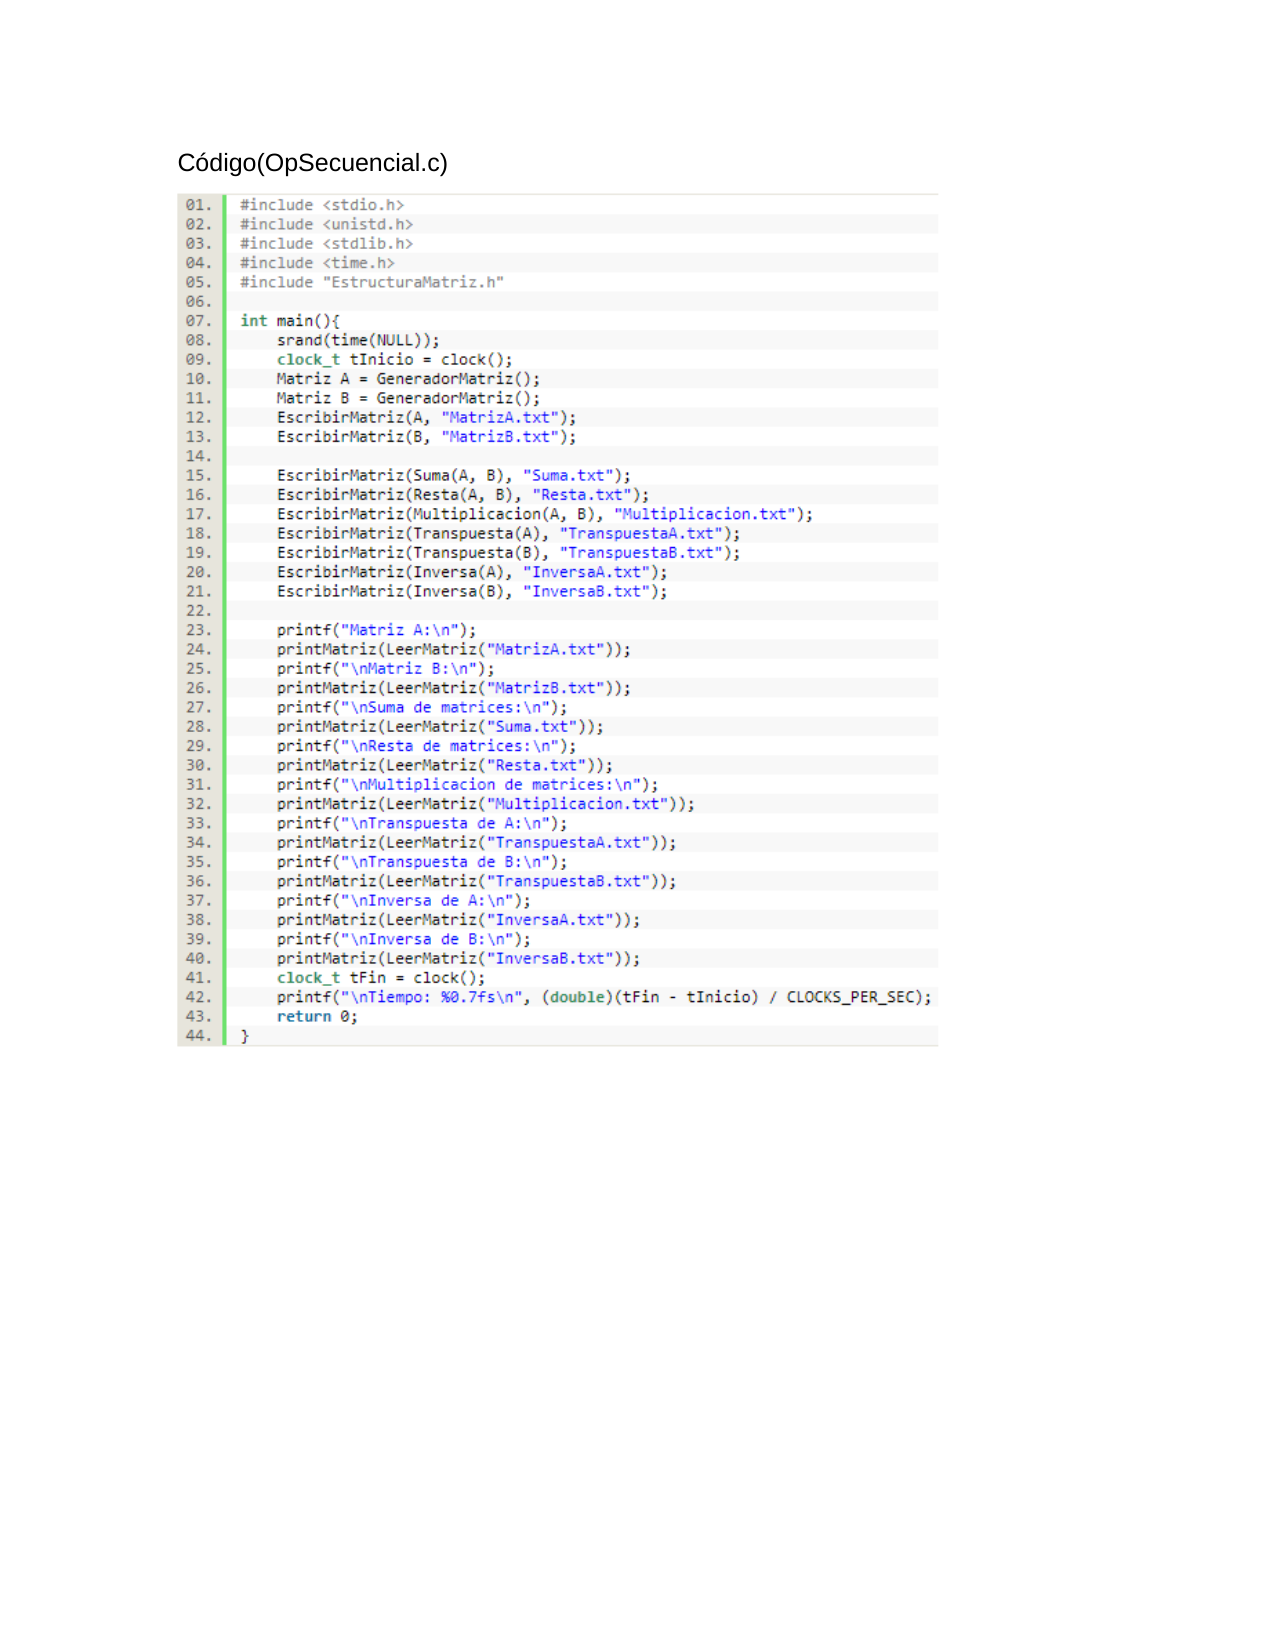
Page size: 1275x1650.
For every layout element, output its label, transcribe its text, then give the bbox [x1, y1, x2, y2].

picture [177, 191, 939, 1048]
text Código(OpSecuencial.c) [177, 148, 1098, 176]
